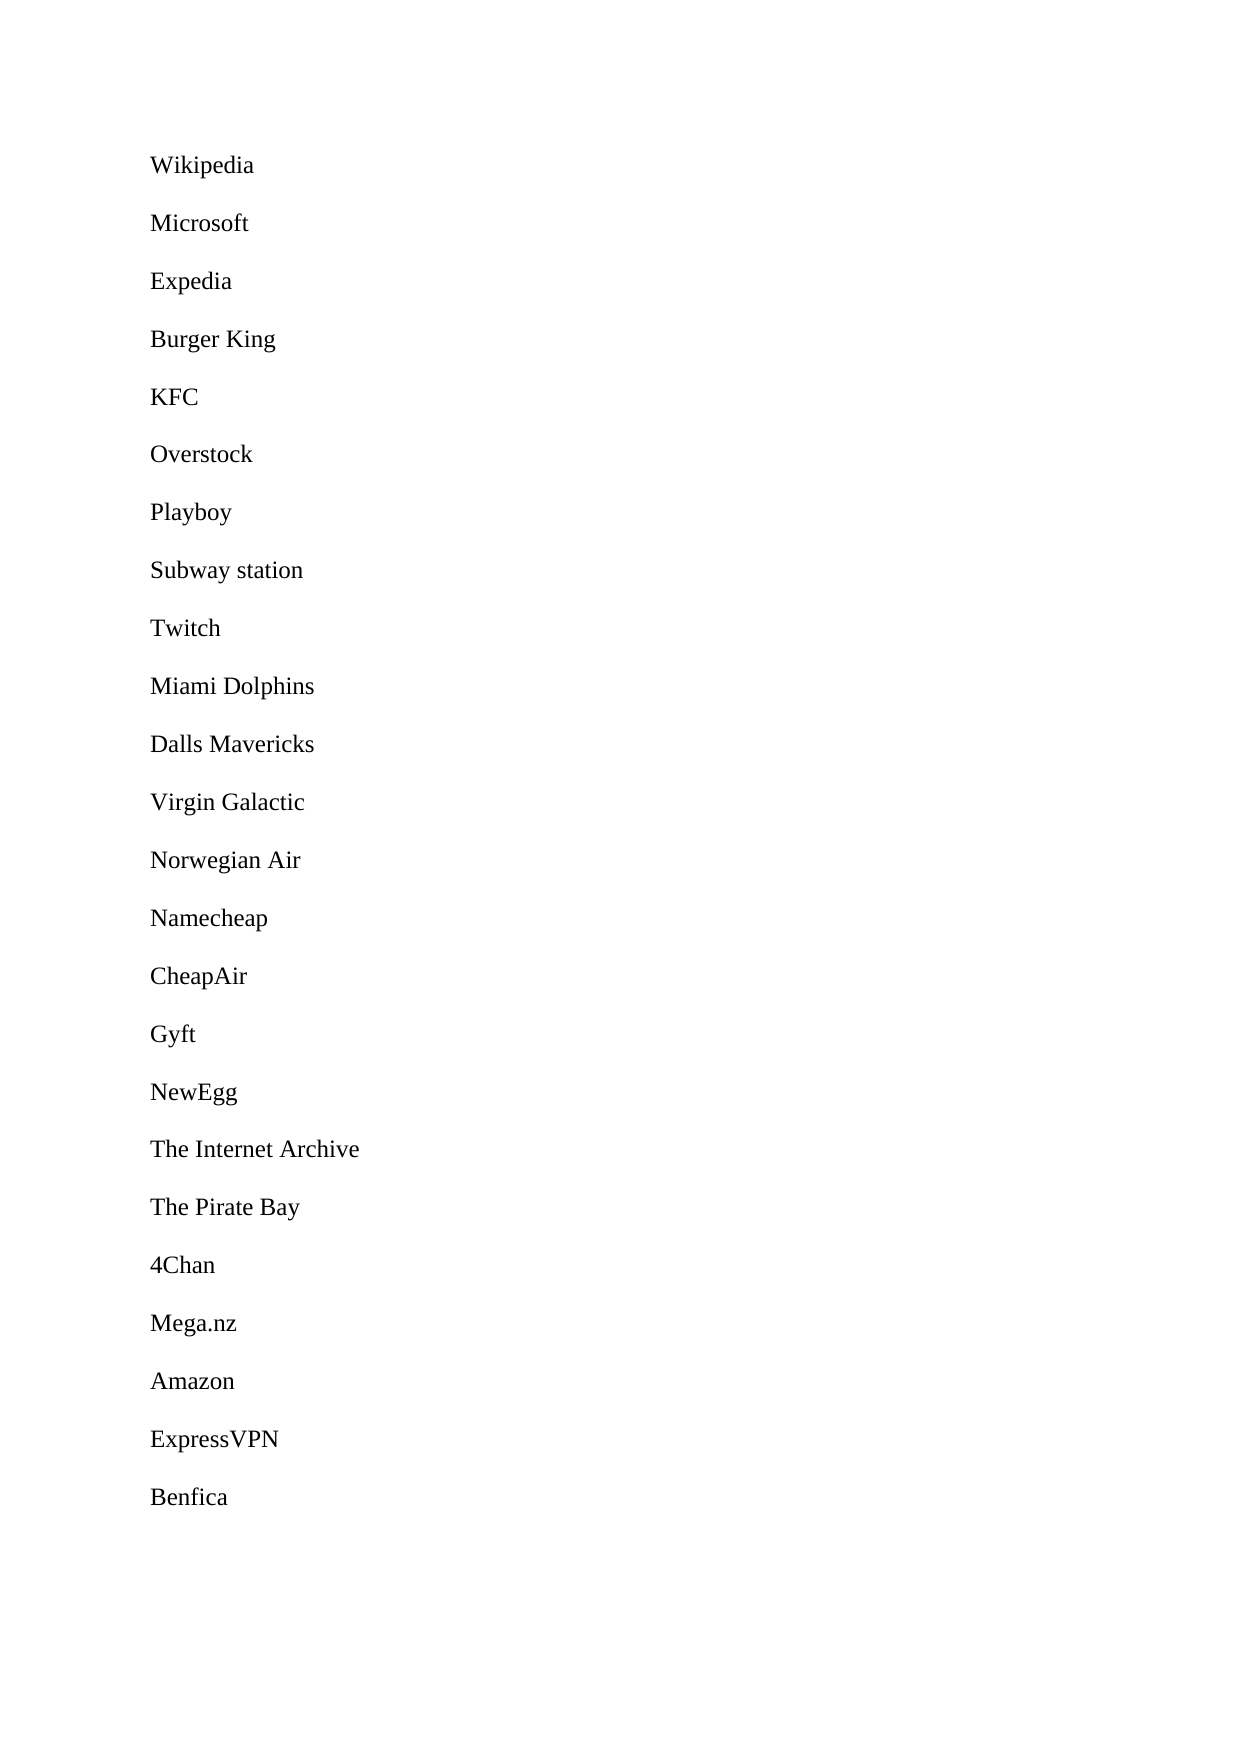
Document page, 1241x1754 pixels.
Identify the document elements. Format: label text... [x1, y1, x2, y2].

text NewEgg [150, 1077, 1090, 1105]
text Burger King [150, 324, 1090, 352]
text Overstock [150, 439, 1090, 468]
text The Pirate Bay [150, 1192, 1090, 1221]
text The Internet Archive [150, 1134, 1090, 1163]
text Namecheap [150, 903, 1090, 932]
text Playboy [150, 497, 1090, 526]
text Miami Dolphins [150, 671, 1090, 700]
text 4Chan [150, 1250, 1090, 1279]
text Microsoft [150, 208, 1090, 237]
text Mega.nz [150, 1308, 1090, 1337]
text Benfica [150, 1482, 1090, 1511]
text Norwegian Air [150, 845, 1090, 874]
text Amazon [150, 1366, 1090, 1395]
text KFC [150, 382, 1090, 410]
text Wikipedia [150, 150, 1090, 179]
text Gyft [150, 1019, 1090, 1047]
text Twitch [150, 613, 1090, 642]
text Dalls Mavericks [150, 729, 1090, 758]
text ExpressVPN [150, 1424, 1090, 1453]
text CheapAir [150, 961, 1090, 989]
text Expedia [150, 266, 1090, 294]
text Subway station [150, 555, 1090, 584]
text Virgin Galactic [150, 787, 1090, 816]
